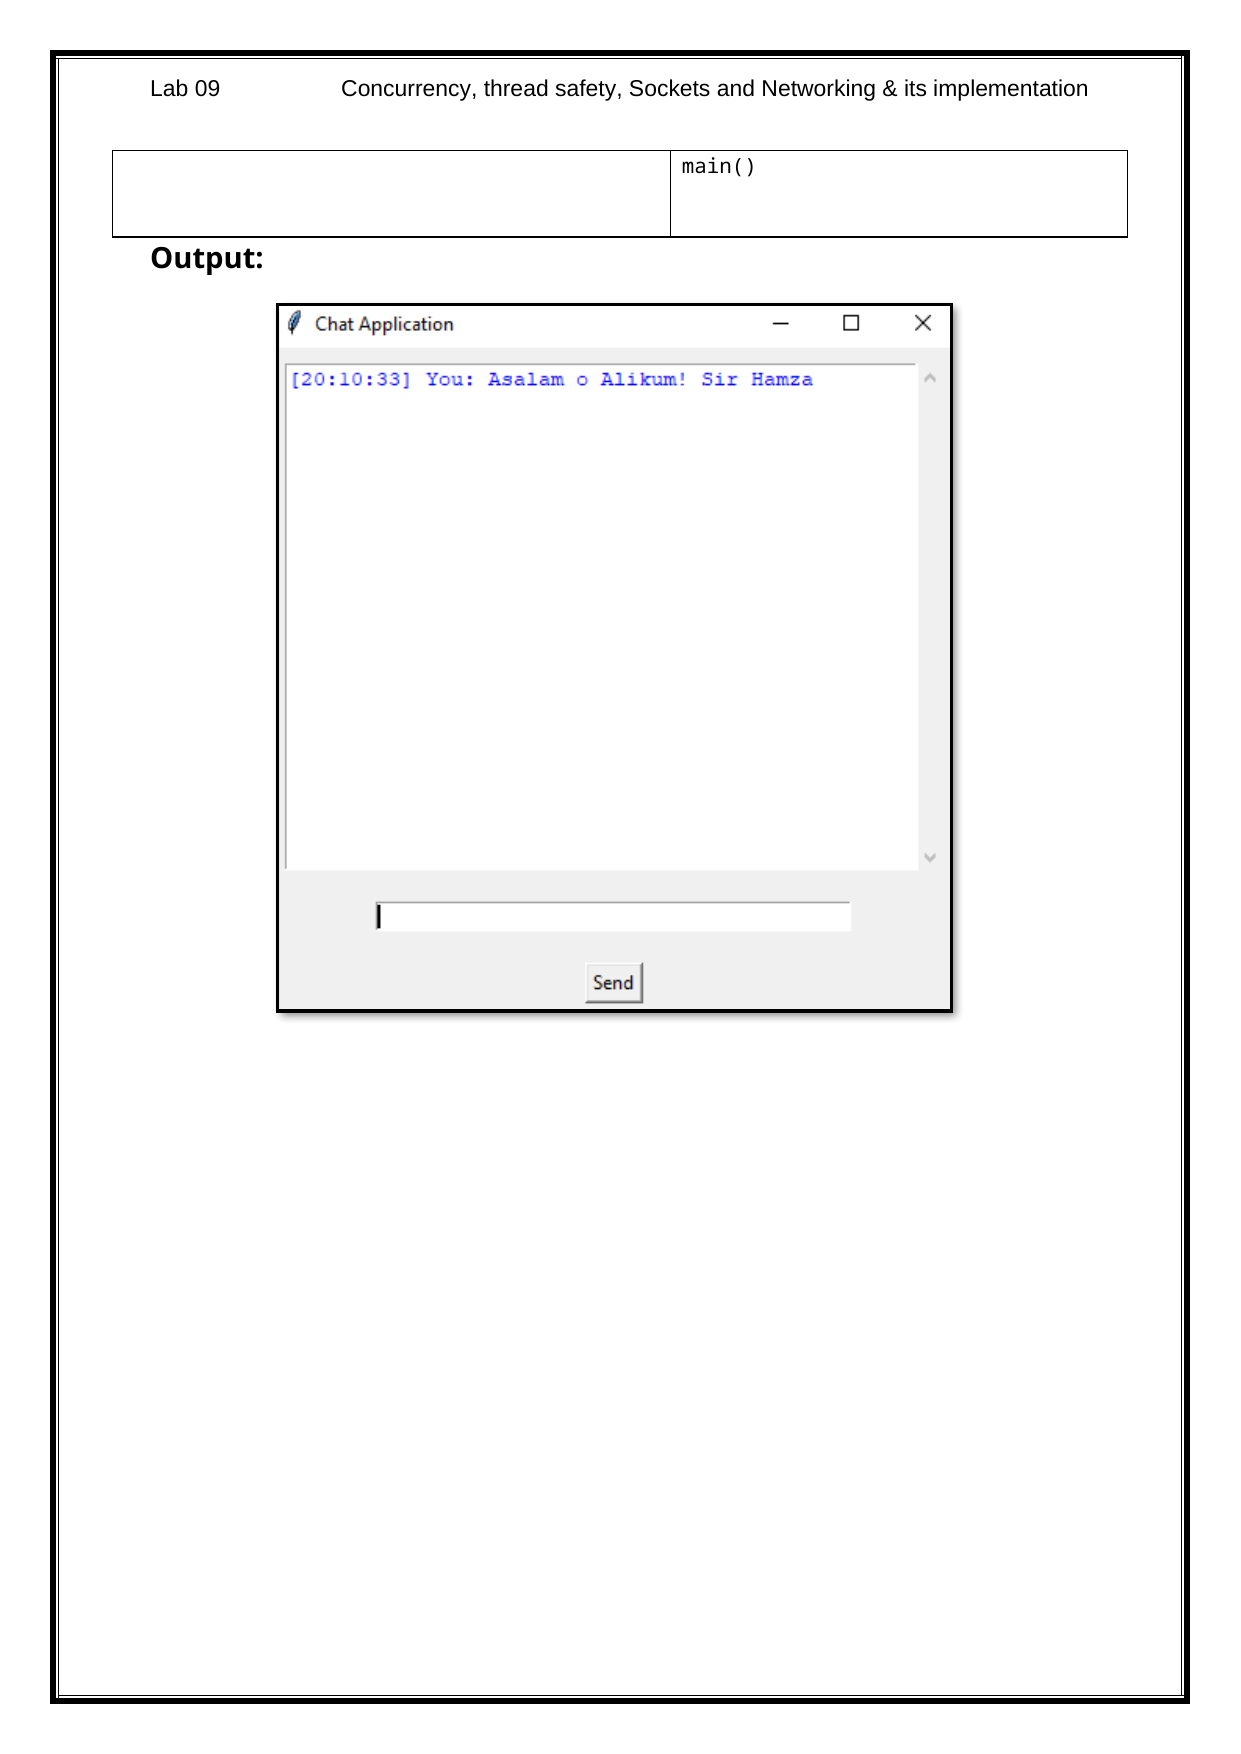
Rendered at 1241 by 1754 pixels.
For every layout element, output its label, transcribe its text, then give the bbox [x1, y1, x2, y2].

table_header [113, 151, 670, 236]
picture [279, 306, 950, 1009]
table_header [671, 151, 1127, 236]
text Output: [150, 238, 1090, 277]
